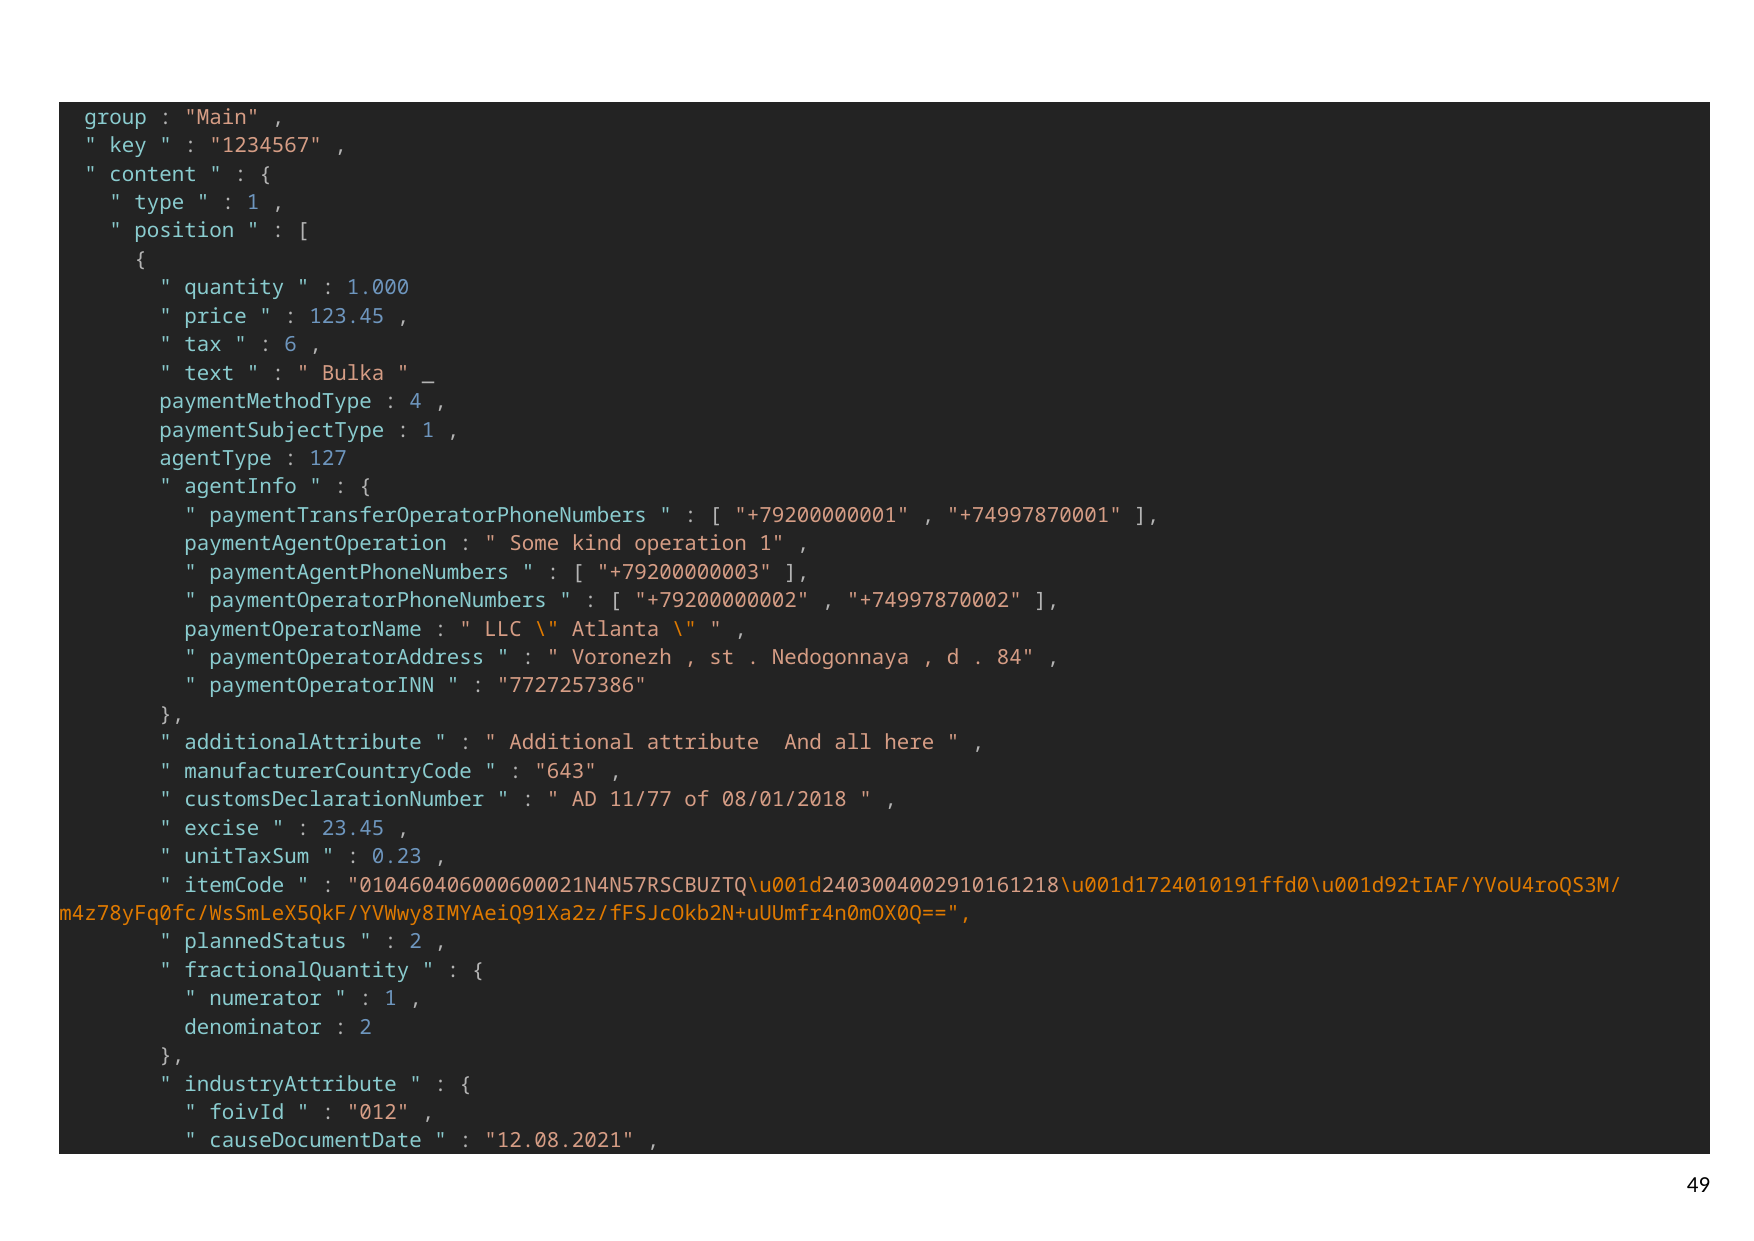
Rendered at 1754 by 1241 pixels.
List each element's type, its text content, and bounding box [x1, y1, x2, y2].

text denominator : 2 [59, 1012, 1710, 1040]
text " foivId " : "012" , [59, 1097, 1710, 1126]
text paymentAgentOperation : " Some kind operation 1" , [59, 528, 1710, 557]
text " quantity " : 1.000 [59, 272, 1710, 301]
text }, [59, 699, 1710, 727]
text " excise " : 23.45 , [59, 813, 1710, 841]
text " key " : "1234567" , [59, 130, 1710, 159]
text paymentMethodType : 4 , [59, 386, 1710, 415]
text " industryAttribute " : { [59, 1069, 1710, 1097]
text " causeDocumentDate " : "12.08.2021" , [59, 1126, 1710, 1154]
text " paymentTransferOperatorPhoneNumbers " : [ "+79200000001" , "+74997870001" ], [59, 500, 1710, 528]
text paymentSubjectType : 1 , [59, 415, 1710, 443]
text " content " : { [59, 159, 1710, 187]
text " fractionalQuantity " : { [59, 955, 1710, 983]
text " itemCode " : "010460406000600021N4N57RSCBUZTQ\u001d2403004002910161218\u001d1724010191ffd0\u001d92tIAF/YVoU4roQS3M/m4z78yFq0fc/WsSmLeX5QkF/YVWwy8IMYAeiQ91Xa2z/fFSJcOkb2N+uUUmfr4n0mOX0Q==", [59, 870, 1710, 927]
text " price " : 123.45 , [59, 301, 1710, 329]
text }, [59, 1040, 1710, 1069]
text paymentOperatorName : " LLC \" Atlanta \" " , [59, 614, 1710, 642]
text " manufacturerCountryCode " : "643" , [59, 756, 1710, 784]
text " agentInfo " : { [59, 472, 1710, 500]
text agentType : 127 [59, 443, 1710, 472]
text " numerator " : 1 , [59, 983, 1710, 1012]
text { [59, 244, 1710, 272]
text group : "Main" , [59, 102, 1710, 130]
text " text " : " Bulka " _ [59, 358, 1710, 386]
text " paymentOperatorPhoneNumbers " : [ "+79200000002" , "+74997870002" ], [59, 585, 1710, 614]
text " unitTaxSum " : 0.23 , [59, 841, 1710, 870]
text " paymentOperatorINN " : "7727257386" [59, 671, 1710, 699]
text " plannedStatus " : 2 , [59, 927, 1710, 955]
text " type " : 1 , [59, 187, 1710, 216]
text " customsDeclarationNumber " : " AD 11/77 of 08/01/2018 " , [59, 784, 1710, 813]
text " additionalAttribute " : " Additional attribute And all here " , [59, 727, 1710, 756]
text " paymentOperatorAddress " : " Voronezh , st . Nedogonnaya , d . 84" , [59, 642, 1710, 671]
text " tax " : 6 , [59, 329, 1710, 358]
text " position " : [ [59, 216, 1710, 244]
text " paymentAgentPhoneNumbers " : [ "+79200000003" ], [59, 557, 1710, 585]
